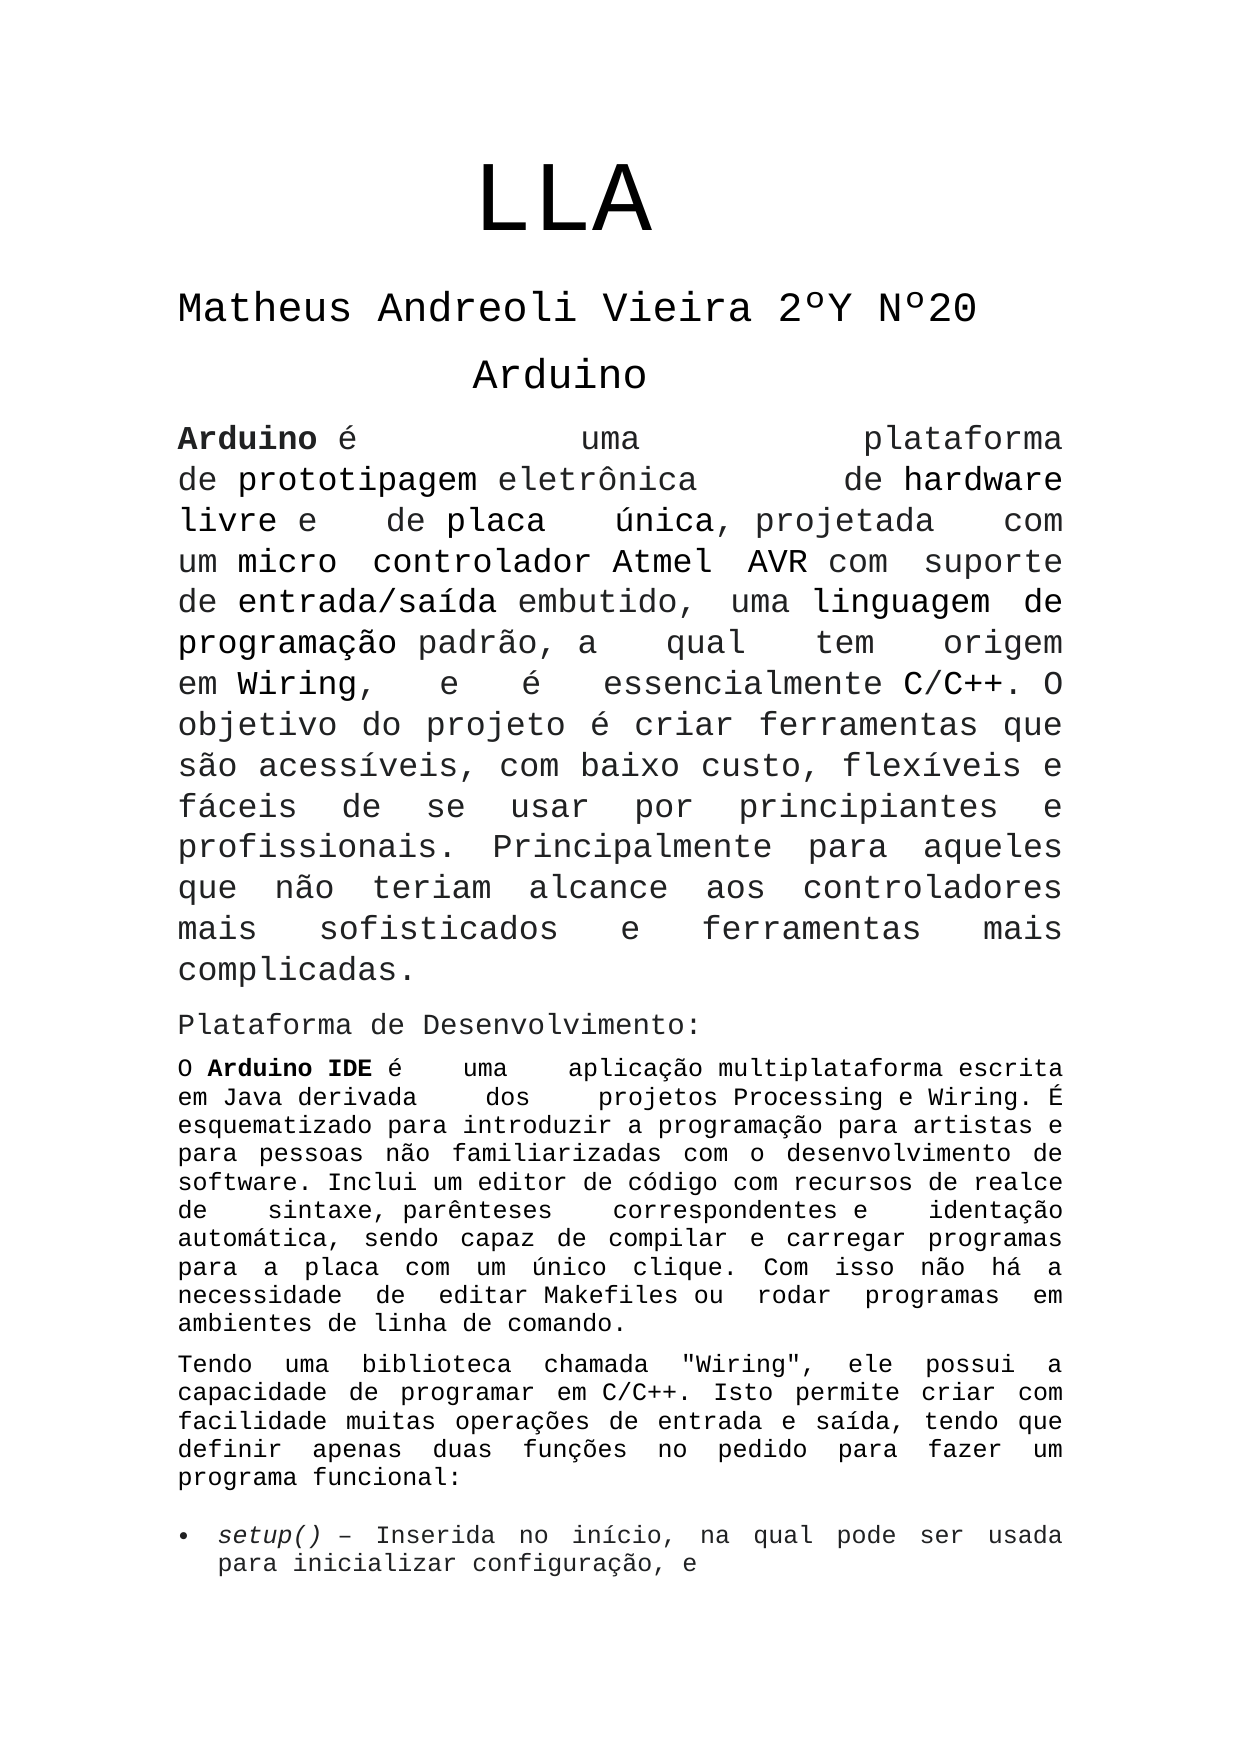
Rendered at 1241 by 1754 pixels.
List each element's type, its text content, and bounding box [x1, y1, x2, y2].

text LLA [398, 148, 1063, 261]
text Tendo uma biblioteca chamada "Wiring", ele possui a capacidade de programar em C/C++. Isto permite criar com facilidade muitas operações de entrada e saída, tendo que definir apenas duas funções no pedido para fazer um programa funcional: [177, 1352, 1063, 1493]
text Plataforma de Desenvolvimento: [177, 1010, 1063, 1043]
text Arduino é uma plataforma de prototipagem eletrônica de hardware livre e de placa única, projetada com um micro controlador Atmel AVR com suporte de entrada/saída embutido, uma linguagem de programação padrão, a qual tem origem em Wiring, e é essencialmente C/C++. O objetivo do projeto é criar ferramentas que são acessíveis, com baixo custo, flexíveis e fáceis de se usar por principiantes e profissionais. Principalmente para aqueles que não teriam alcance aos controladores mais sofisticados e ferramentas mais complicadas. [177, 950, 1063, 991]
text Arduino [398, 354, 1063, 401]
text Matheus Andreoli Vieira 2ºY Nº20 [177, 287, 1063, 334]
text O Arduino IDE é uma aplicação multiplataforma escrita em Java derivada dos projetos Processing e Wiring. É esquematizado para introduzir a programação para artistas e para pessoas não familiarizadas com o desenvolvimento de software. Inclui um editor de código com recursos de realce de sintaxe, parênteses correspondentes e identação automática, sendo capaz de compilar e carregar programas para a placa com um único clique. Com isso não há a necessidade de editar Makefiles ou rodar programas em ambientes de linha de comando. [177, 1056, 1063, 1339]
list setup() – Inserida no início, na qual pode ser usada para inicializar configuração, e [180, 1522, 1063, 1579]
text Arduino é uma plataforma de prototipagem eletrônica de hardware livre e de placa única, projetada com um micro controlador Atmel AVR com suporte de entrada/saída embutido, uma linguagem de programação padrão, a qual tem origem em Wiring, e é essencialmente C/C++. O objetivo do projeto é criar ferramentas que são acessíveis, com baixo custo, flexíveis e fáceis de se usar por principiantes e profissionais. Principalmente para aqueles que não teriam alcance aos controladores mais sofisticados e ferramentas mais complicadas. [177, 501, 1063, 585]
